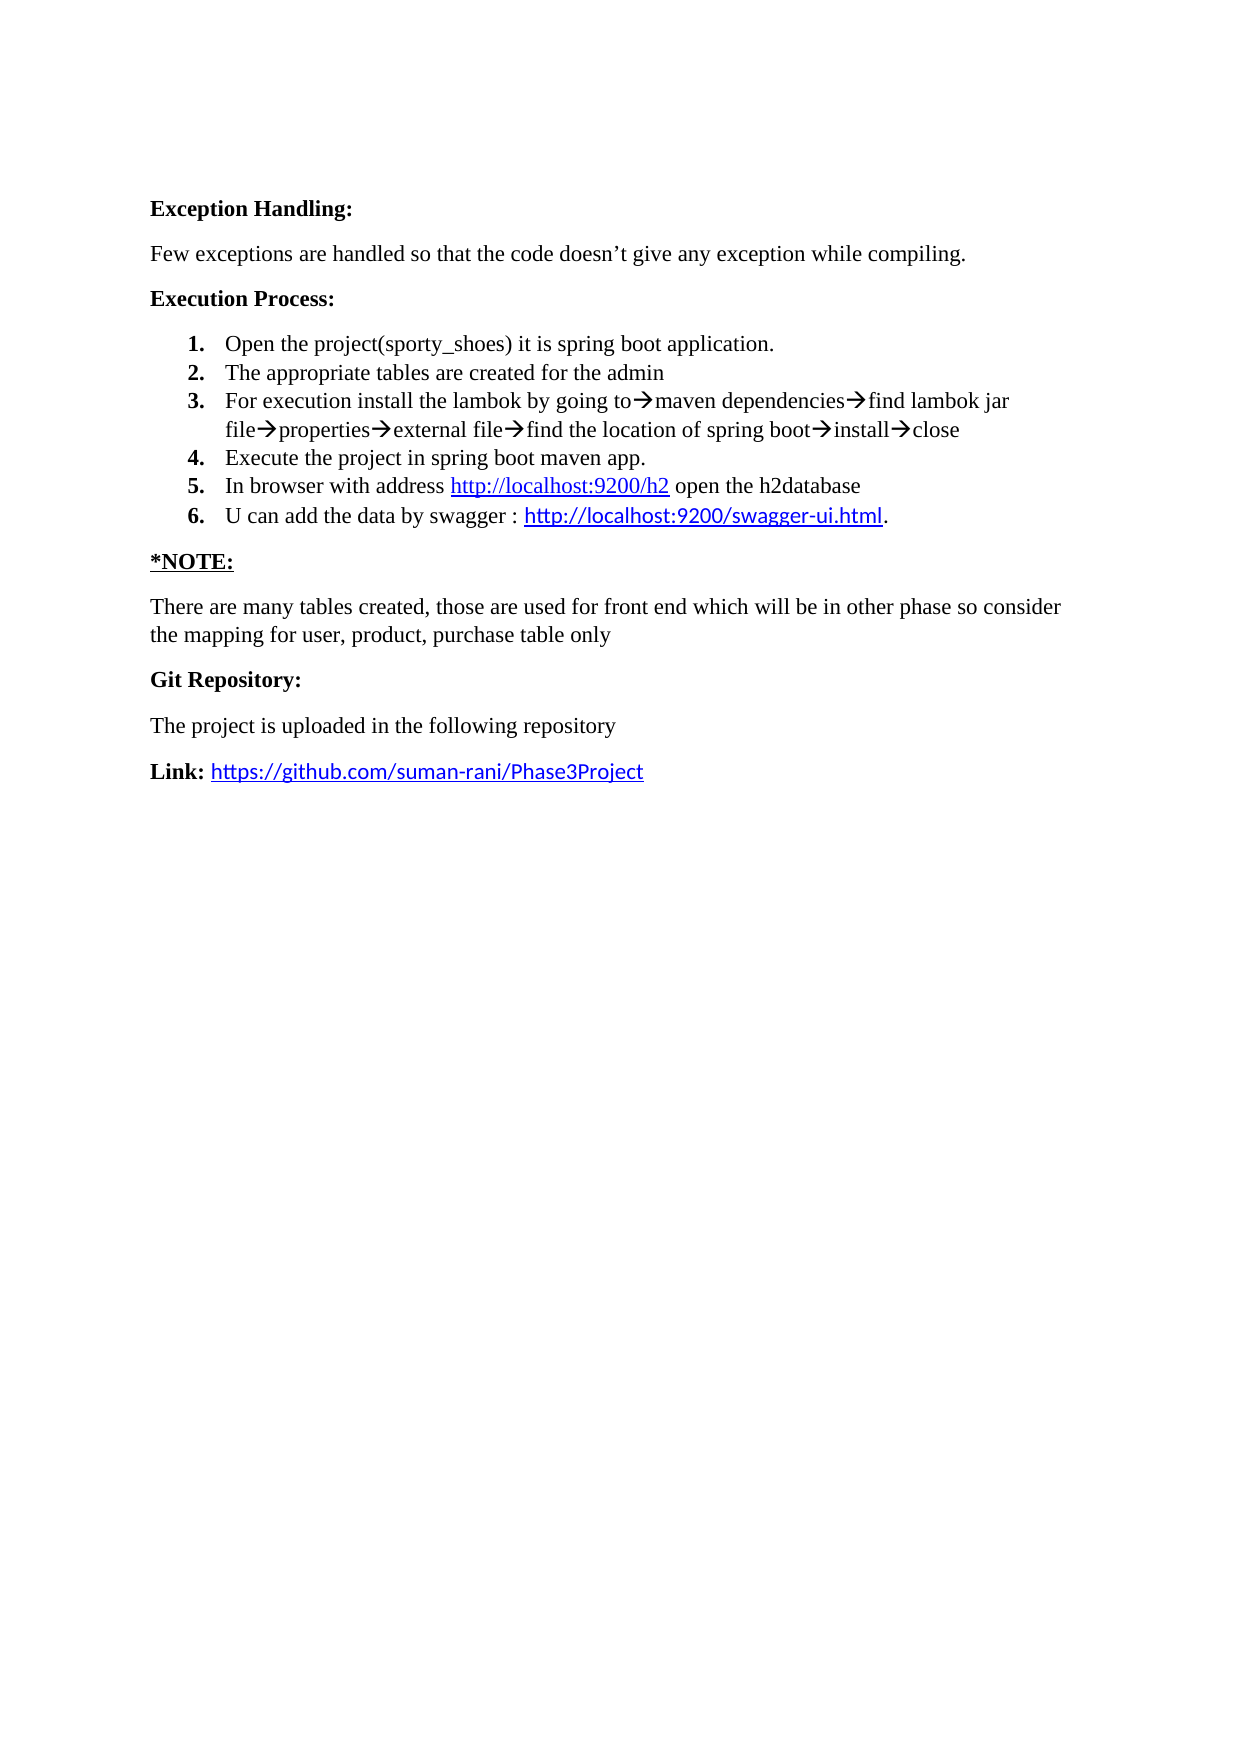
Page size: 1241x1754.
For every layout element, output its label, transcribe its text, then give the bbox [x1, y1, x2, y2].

text Git Repository: [150, 667, 1090, 693]
text Execution Process: [150, 285, 1090, 312]
text Exception Handling: [150, 195, 1090, 221]
list U can add the data by swagger : http://localhost:9200/swagger-ui.html. [187, 501, 1090, 529]
list Open the project(sporty_shoes) it is spring boot application. [187, 330, 1090, 357]
text There are many tables created, those are used for front end which will be in other phase so consider the mapping for user, product, purchase table only [150, 593, 1090, 648]
list The appropriate tables are created for the admin [187, 359, 1090, 385]
text Few exceptions are handled so that the code doesn’t give any exception while compiling. [150, 240, 1090, 267]
text The project is uploaded in the following repository [150, 712, 1090, 738]
list For execution install the lambok by going tomaven dependenciesfind lambok jar filepropertiesexternal filefind the location of spring bootinstallclose [187, 387, 1090, 442]
list In browser with address http://localhost:9200/h2 open the h2database [187, 473, 1090, 499]
text Link: https://github.com/suman-rani/Phase3Project [150, 757, 1090, 785]
list Execute the project in spring boot maven app. [187, 444, 1090, 471]
text *NOTE: [150, 548, 1090, 574]
